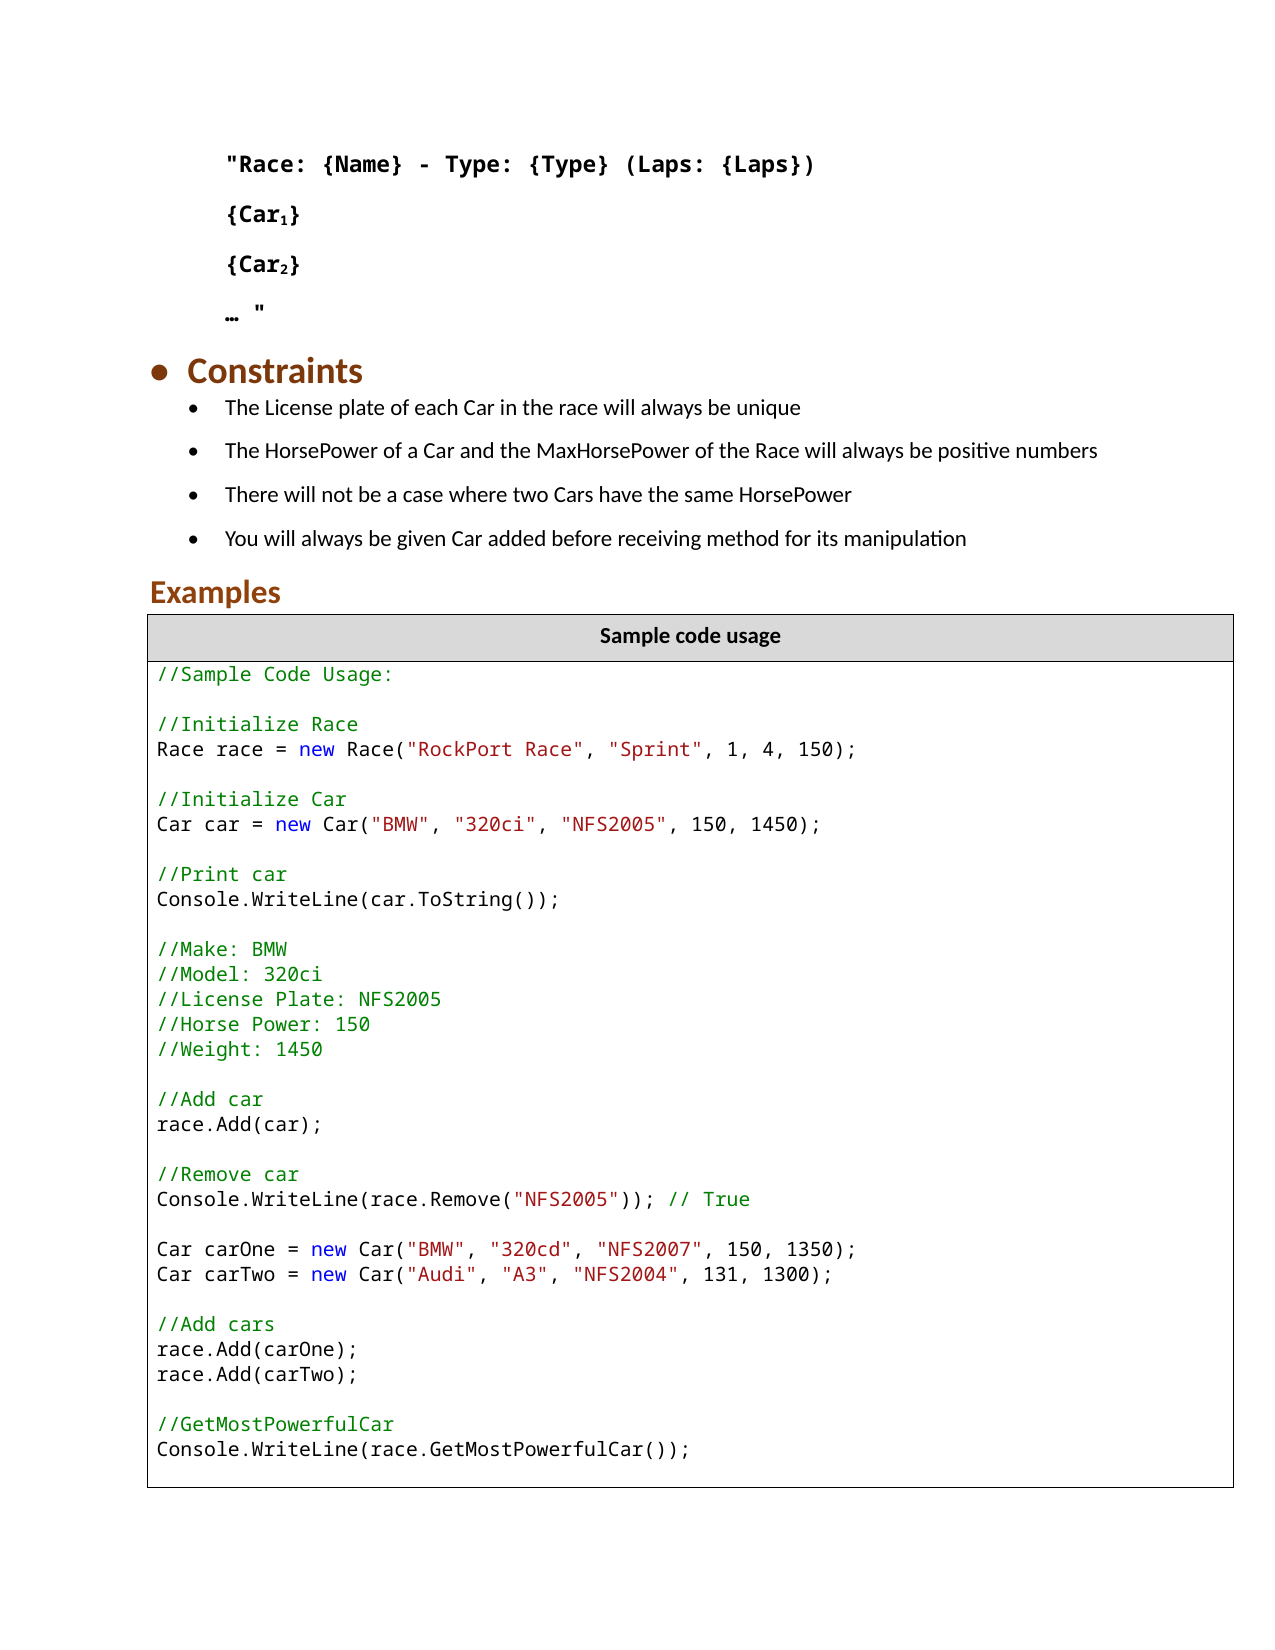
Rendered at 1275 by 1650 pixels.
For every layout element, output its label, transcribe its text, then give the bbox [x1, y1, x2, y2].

text {Car2} [225, 249, 1125, 278]
list You will always be given Car added before receiving method for its manipulation [187, 525, 1125, 552]
text {Car1} [225, 199, 1125, 228]
list The HorsePower of a Car and the MaxHorsePower of the Race will always be positive numbers [187, 437, 1125, 464]
table_header Sample code usage [148, 615, 1233, 661]
list There will not be a case where two Cars have the same HorsePower [187, 481, 1125, 508]
text Examples [150, 581, 1125, 609]
list The License plate of each Car in the race will always be unique [187, 394, 1125, 421]
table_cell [148, 662, 1233, 1487]
list Constraints [150, 361, 1125, 389]
text "Race: {Name} - Type: {Type} (Laps: {Laps}) [225, 150, 1125, 179]
text … " [225, 299, 1125, 327]
